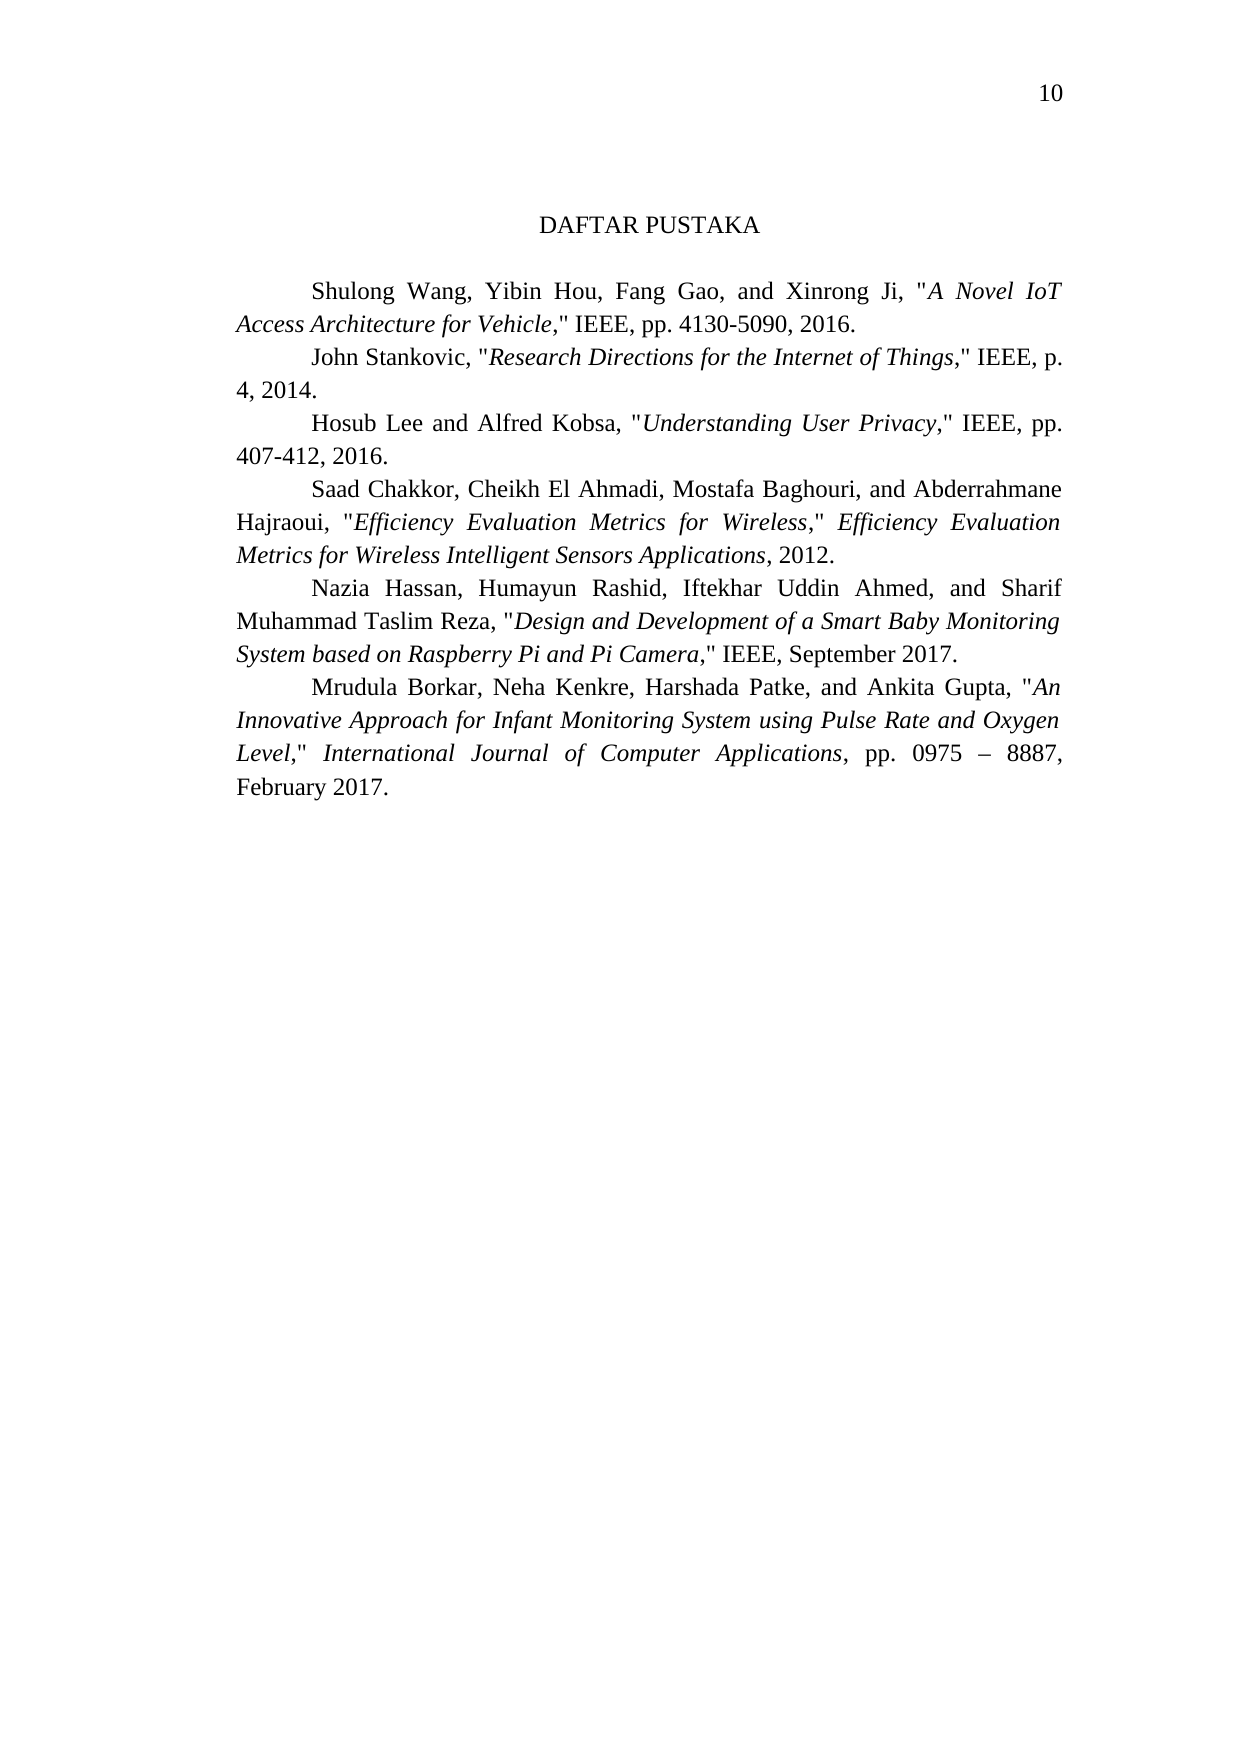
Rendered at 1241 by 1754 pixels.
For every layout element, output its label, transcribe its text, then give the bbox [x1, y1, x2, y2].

text John Stankovic, "Research Directions for the Internet of Things," IEEE, p. 4, 2014. [236, 342, 1063, 404]
text DAFTAR PUSTAKA [236, 210, 1063, 239]
text Mrudula Borkar, Neha Kenkre, Harshada Patke, and Ankita Gupta, "An Innovative Approach for Infant Monitoring System using Pulse Rate and Oxygen Level," International Journal of Computer Applications, pp. 0975 – 8887, February 2017. [236, 672, 1063, 800]
text Nazia Hassan, Humayun Rashid, Iftekhar Uddin Ahmed, and Sharif Muhammad Taslim Reza, "Design and Development of a Smart Baby Monitoring System based on Raspberry Pi and Pi Camera," IEEE, September 2017. [236, 573, 1063, 668]
text Saad Chakkor, Cheikh El Ahmadi, Mostafa Baghouri, and Abderrahmane Hajraoui, "Efficiency Evaluation Metrics for Wireless," Efficiency Evaluation Metrics for Wireless Intelligent Sensors Applications, 2012. [236, 474, 1063, 569]
text Shulong Wang, Yibin Hou, Fang Gao, and Xinrong Ji, "A Novel IoT Access Architecture for Vehicle," IEEE, pp. 4130-5090, 2016. [236, 276, 1063, 338]
text Hosub Lee and Alfred Kobsa, "Understanding User Privacy," IEEE, pp. 407-412, 2016. [236, 408, 1063, 470]
